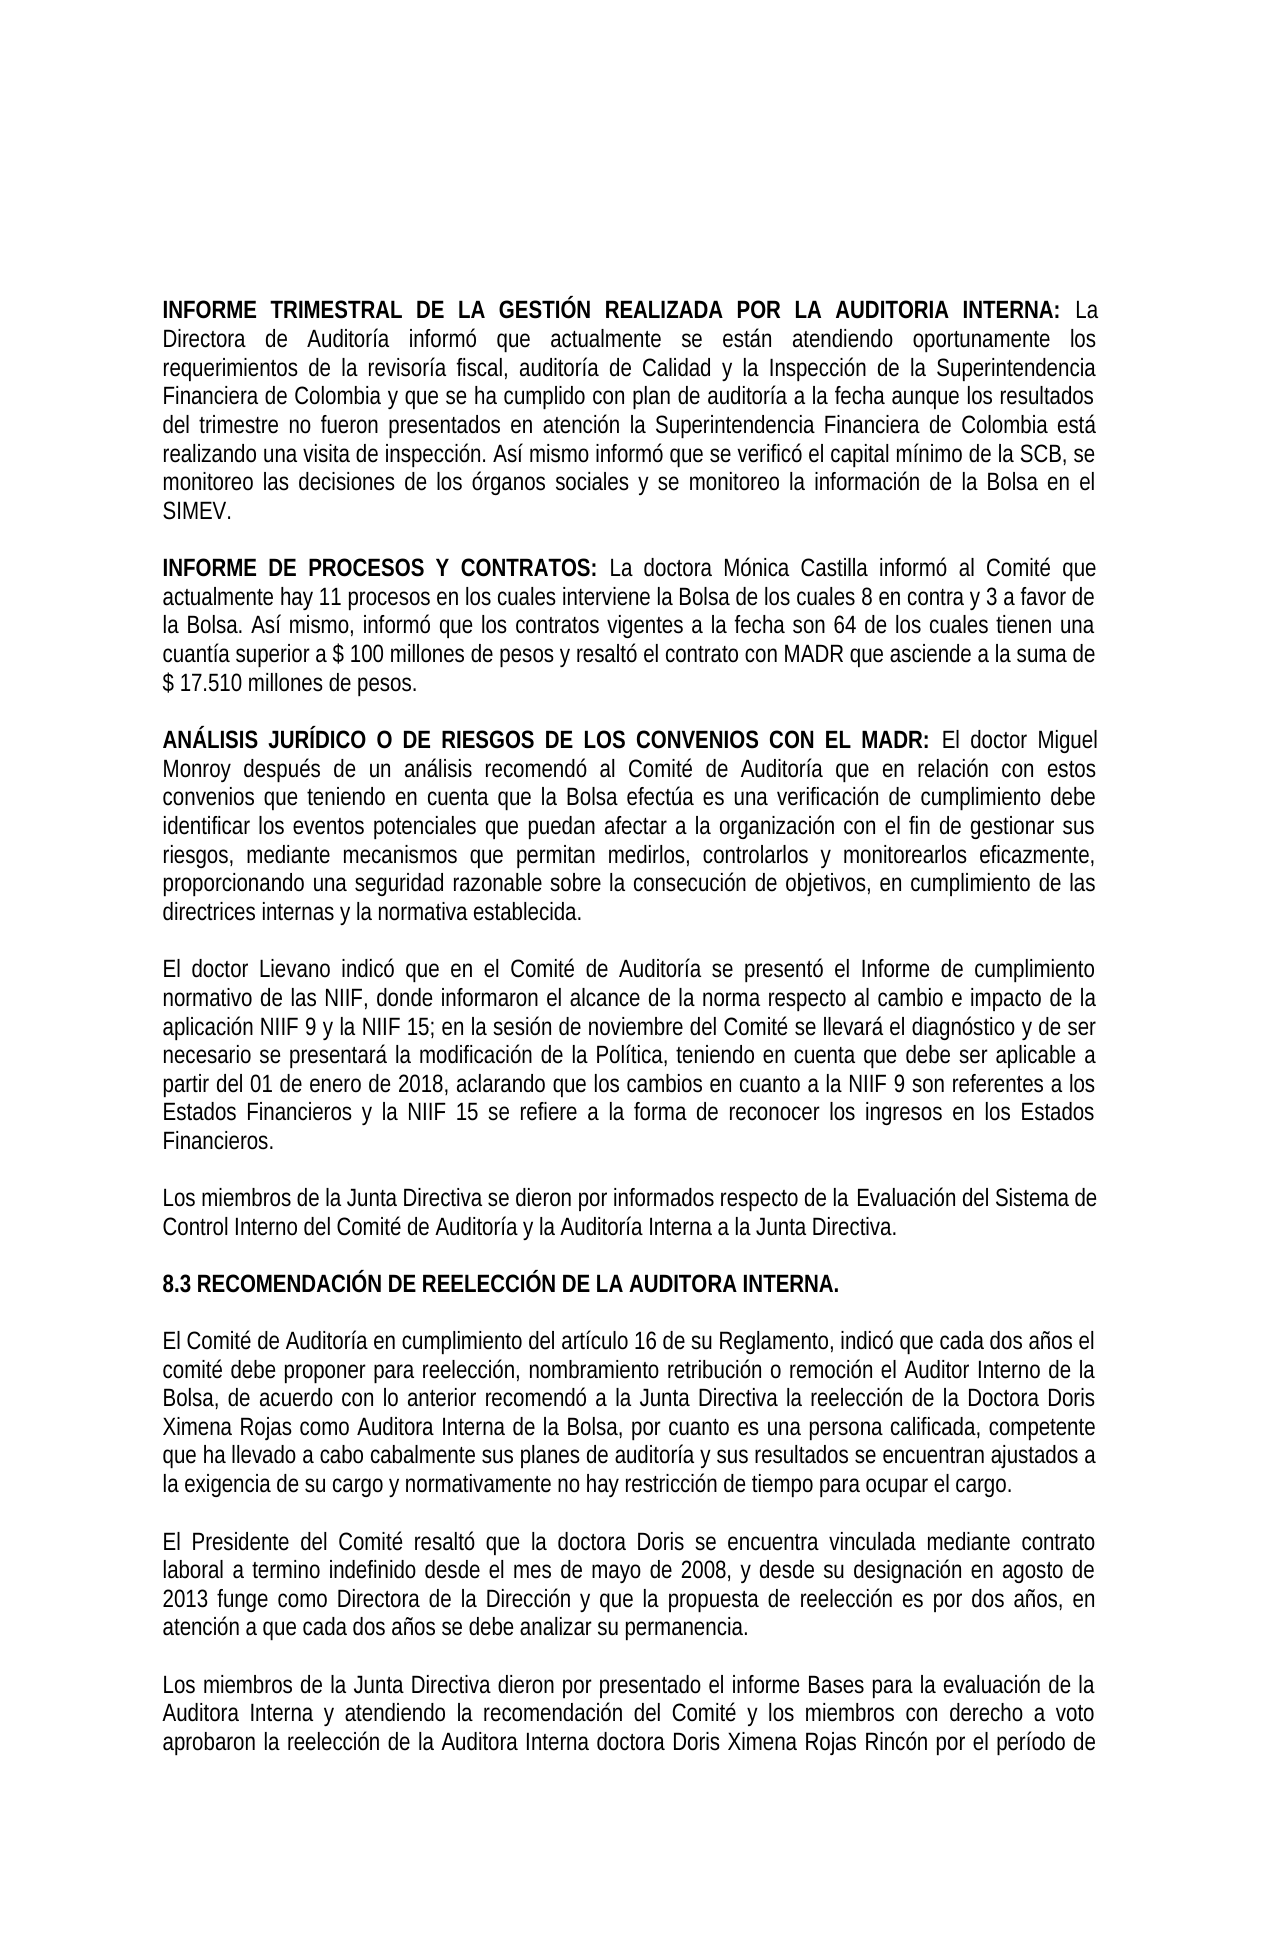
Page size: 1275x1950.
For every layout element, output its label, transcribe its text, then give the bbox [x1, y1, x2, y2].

text Los miembros de la Junta Directiva se dieron por informados respecto de la Evaluación del Sistema de Control Interno del Comité de Auditoría y la Auditoría Interna a la Junta Directiva. [162, 1183, 1098, 1241]
list El Comité de Auditoría en cumplimiento del artículo 16 de su Reglamento, indicó que cada dos años el comité debe proponer para reelección, nombramiento retribución o remoción el Auditor Interno de la Bolsa, de acuerdo con lo anterior recomendó a la Junta Directiva la reelección de la Doctora Doris Ximena Rojas como Auditora Interna de la Bolsa, por cuanto es una persona calificada, competente que ha llevado a cabo cabalmente sus planes de auditoría y sus resultados se encuentran ajustados a la exigencia de su cargo y normativamente no hay restricción de tiempo para ocupar el cargo. [162, 1326, 1098, 1498]
list El doctor Lievano indicó que en el Comité de Auditoría se presentó el Informe de cumplimiento normativo de las NIIF, donde informaron el alcance de la norma respecto al cambio e impacto de la aplicación NIIF 9 y la NIIF 15; en la sesión de noviembre del Comité se llevará el diagnóstico y de ser necesario se presentará la modificación de la Política, teniendo en cuenta que debe ser aplicable a partir del 01 de enero de 2018, aclarando que los cambios en cuanto a la NIIF 9 son referentes a los Estados Financieros y la NIIF 15 se refiere a la forma de reconocer los ingresos en los Estados Financieros. [162, 954, 1098, 1155]
list ANÁLISIS JURÍDICO O DE RIESGOS DE LOS CONVENIOS CON EL MADR: El doctor Miguel Monroy después de un análisis recomendó al Comité de Auditoría que en relación con estos convenios que teniendo en cuenta que la Bolsa efectúa es una verificación de cumplimiento debe identificar los eventos potenciales que puedan afectar a la organización con el fin de gestionar sus riesgos, mediante mecanismos que permitan medirlos, controlarlos y monitorearlos eficazmente, proporcionando una seguridad razonable sobre la consecución de objetivos, en cumplimiento de las directrices internas y la normativa establecida. [162, 725, 1098, 926]
list INFORME DE PROCESOS Y CONTRATOS: La doctora Mónica Castilla informó al Comité que actualmente hay 11 procesos en los cuales interviene la Bolsa de los cuales 8 en contra y 3 a favor de la Bolsa. Así mismo, informó que los contratos vigentes a la fecha son 64 de los cuales tienen una cuantía superior a $ 100 millones de pesos y resaltó el contrato con MADR que asciende a la suma de $ 17.510 millones de pesos. [162, 553, 1098, 696]
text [162, 1670, 1098, 1756]
list El Presidente del Comité resaltó que la doctora Doris se encuentra vinculada mediante contrato laboral a termino indefinido desde el mes de mayo de 2008, y desde su designación en agosto de 2013 funge como Directora de la Dirección y que la propuesta de reelección es por dos años, en atención a que cada dos años se debe analizar su permanencia. [162, 1526, 1098, 1641]
list INFORME TRIMESTRAL DE LA GESTIÓN REALIZADA POR LA AUDITORIA INTERNA: La Directora de Auditoría informó que actualmente se están atendiendo oportunamente los requerimientos de la revisoría fiscal, auditoría de Calidad y la Inspección de la Superintendencia Financiera de Colombia y que se ha cumplido con plan de auditoría a la fecha aunque los resultados del trimestre no fueron presentados en atención la Superintendencia Financiera de Colombia está realizando una visita de inspección. Así mismo informó que se verificó el capital mínimo de la SCB, se monitoreo las decisiones de los órganos sociales y se monitoreo la información de la Bolsa en el SIMEV. [162, 295, 1098, 524]
list 8.3 RECOMENDACIÓN DE REELECCIÓN DE LA AUDITORA INTERNA. [162, 1269, 1098, 1297]
